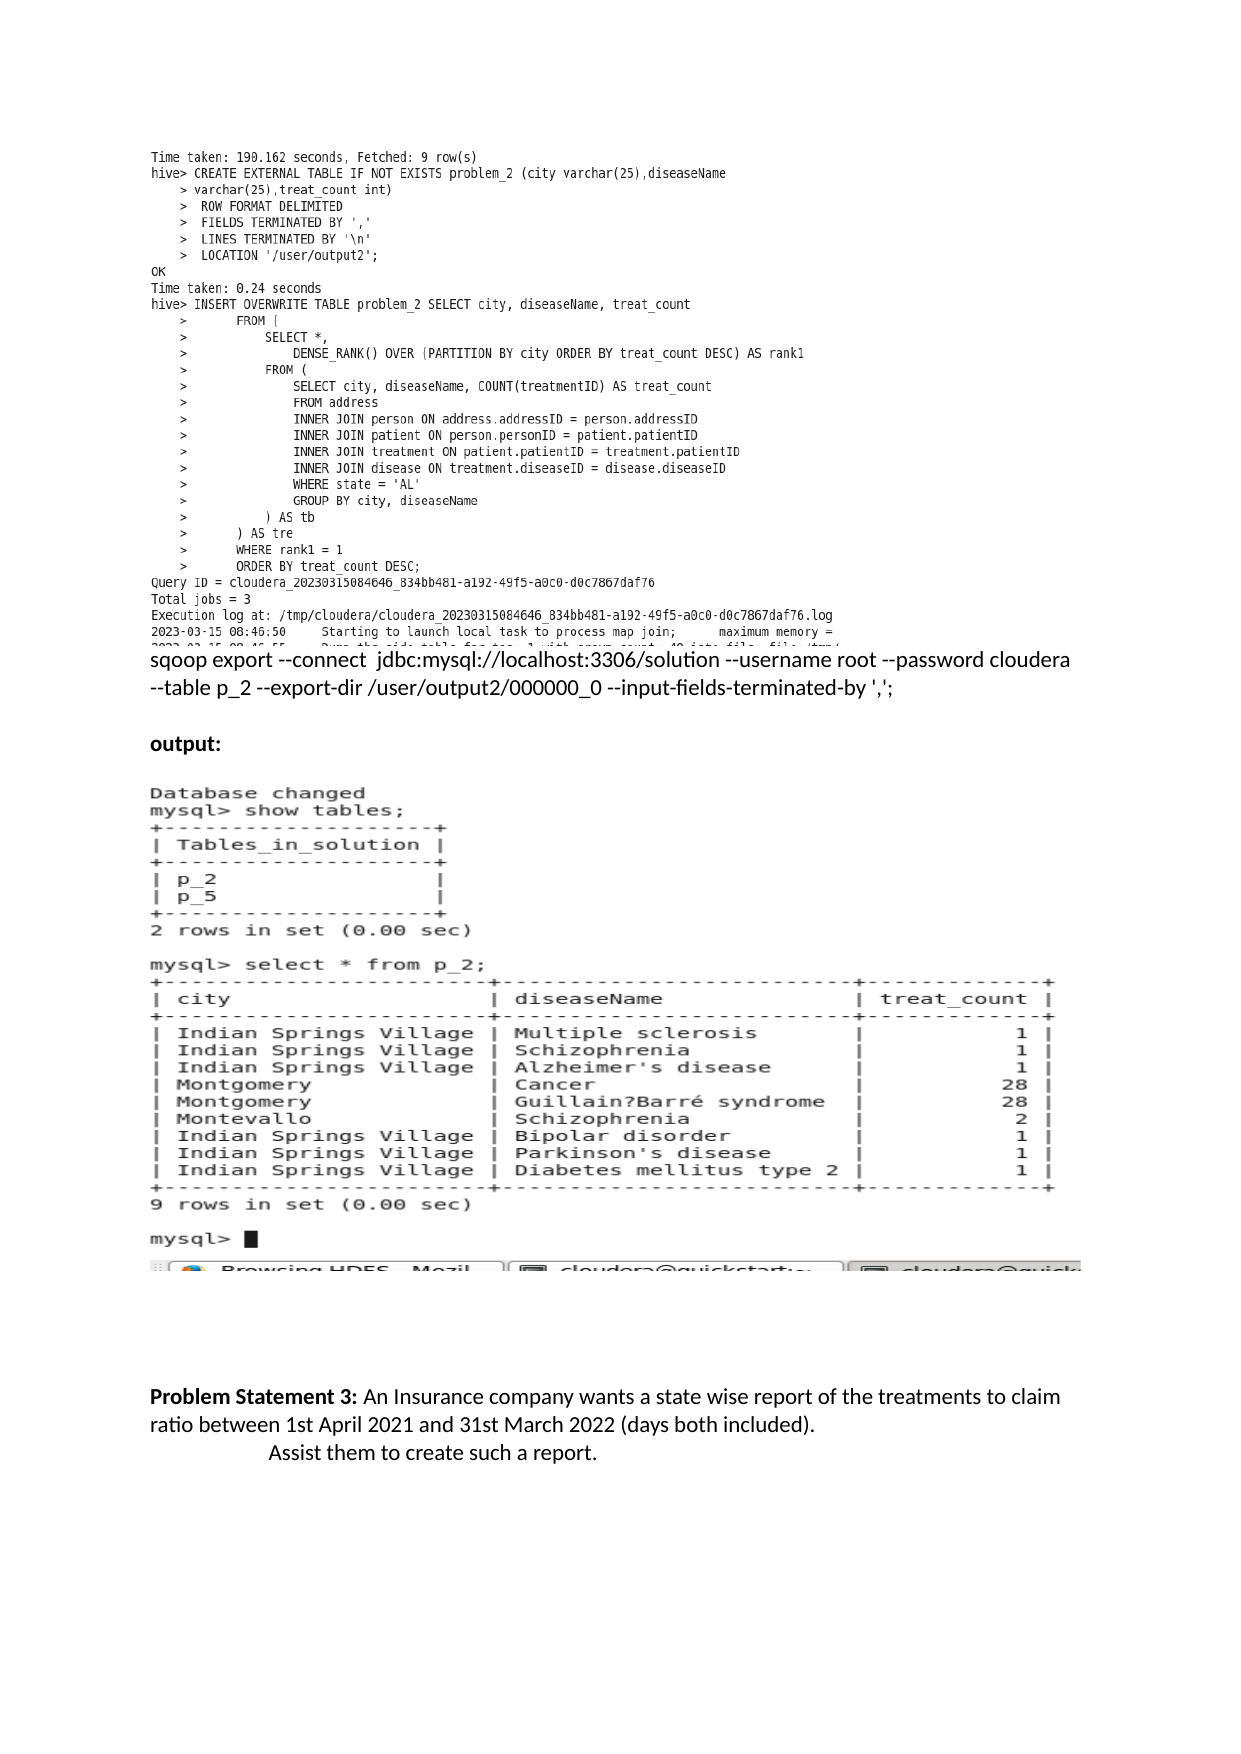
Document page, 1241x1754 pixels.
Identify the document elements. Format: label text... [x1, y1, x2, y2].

text output: [150, 729, 1090, 757]
text Problem Statement 3: An Insurance company wants a state wise report of the treatments to claim ratio between 1st April 2021 and 31st March 2022 (days both included). [150, 1382, 1090, 1438]
picture [150, 785, 1081, 1271]
picture [150, 150, 839, 646]
text sqoop export --connect jdbc:mysql://localhost:3306/solution --username root --password cloudera --table p_2 --export-dir /user/output2/000000_0 --input-fields-terminated-by ','; [150, 645, 1090, 701]
text Assist them to create such a report. [150, 1438, 1090, 1466]
